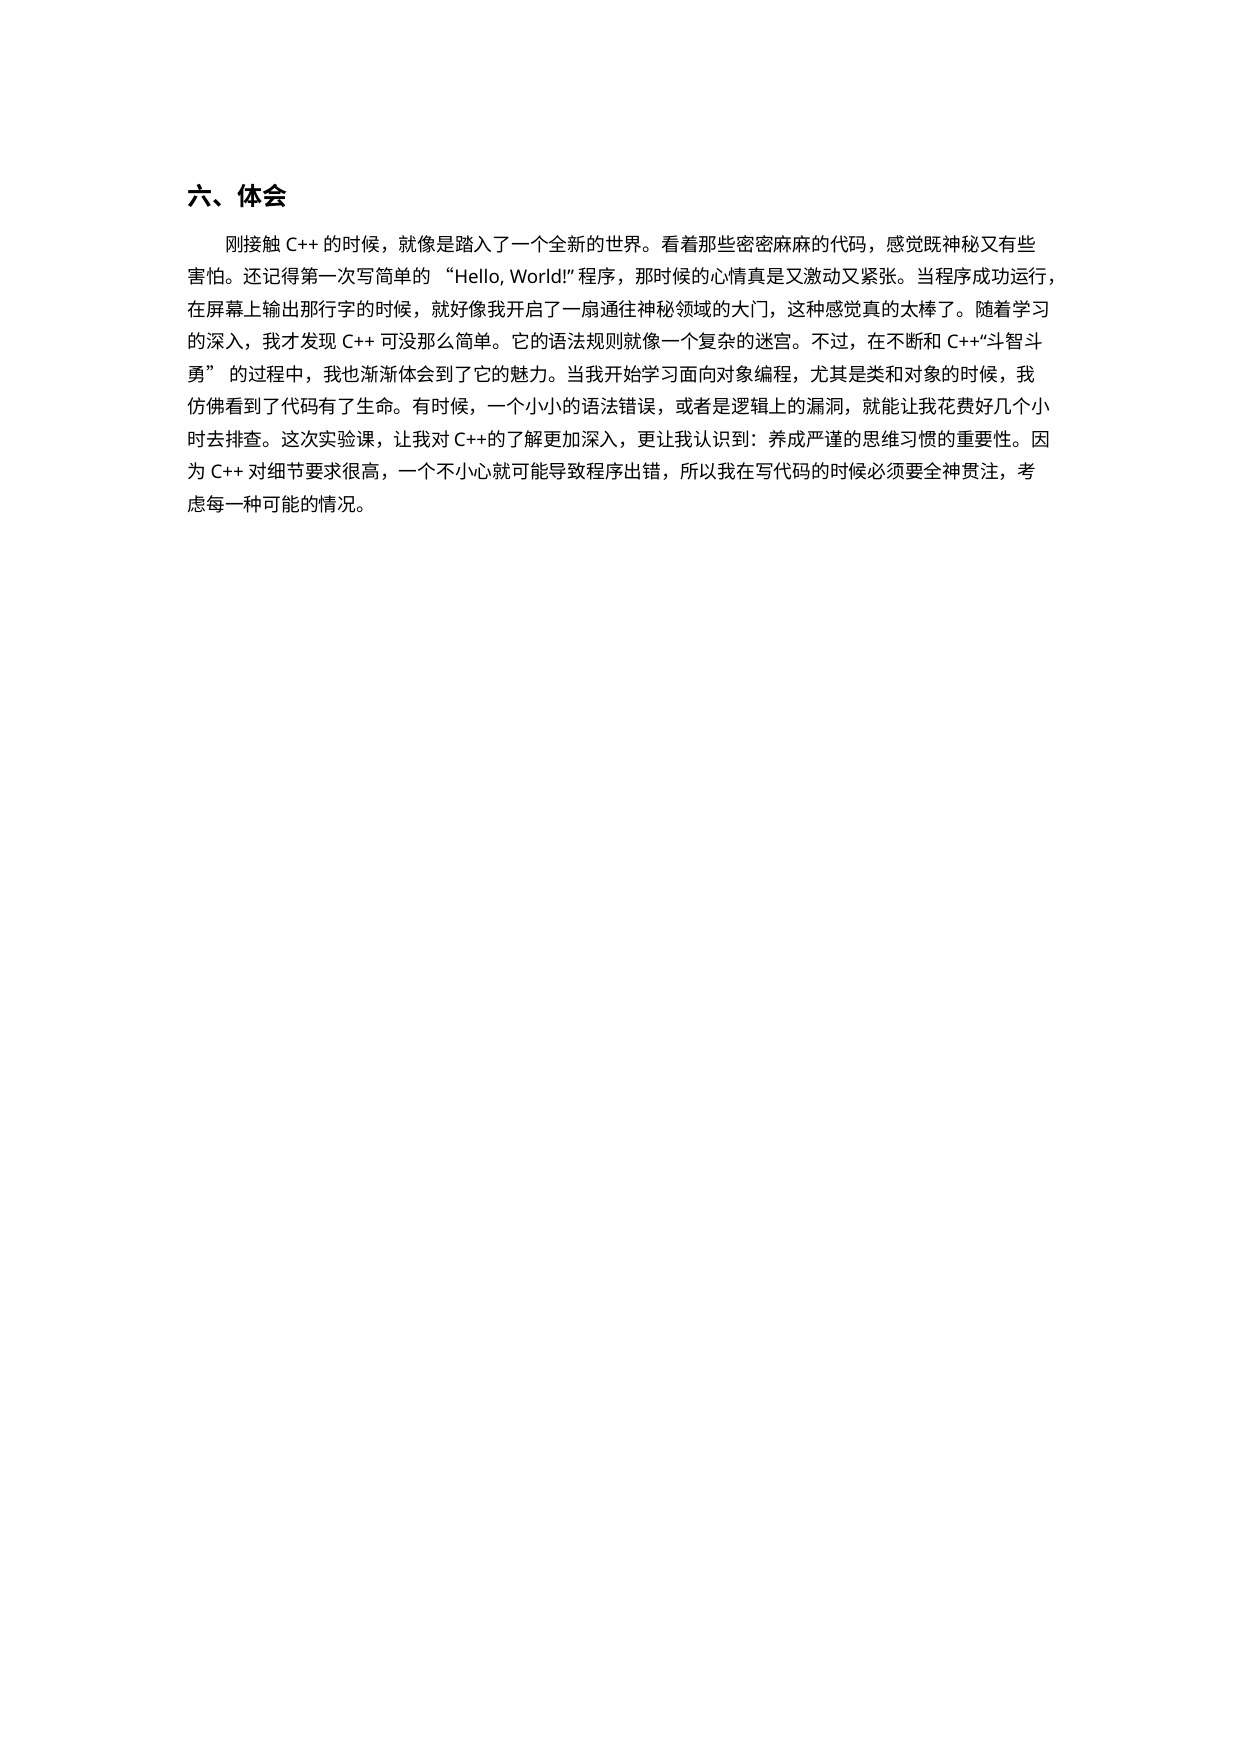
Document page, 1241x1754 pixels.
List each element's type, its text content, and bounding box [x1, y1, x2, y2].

list 体会 [187, 162, 1053, 227]
list 刚接触 C++ 的时候，就像是踏入了一个全新的世界。看着那些密密麻麻的代码，感觉既神秘又有些害怕。还记得第一次写简单的 “Hello, World!” 程序，那时候的心情真是又激动又紧张。当程序成功运行，在屏幕上输出那行字的时候，就好像我开启了一扇通往神秘领域的大门，这种感觉真的太棒了。随着学习的深入，我才发现 C++ 可没那么简单。它的语法规则就像一个复杂的迷宫。不过，在不断和 C++“斗智斗勇” 的过程中，我也渐渐体会到了它的魅力。当我开始学习面向对象编程，尤其是类和对象的时候，我仿佛看到了代码有了生命。有时候，一个小小的语法错误，或者是逻辑上的漏洞，就能让我花费好几个小时去排查。这次实验课，让我对C++的了解更加深入，更让我认识到：养成严谨的思维习惯的重要性。因为 C++ 对细节要求很高，一个不小心就可能导致程序出错，所以我在写代码的时候必须要全神贯注，考虑每一种可能的情况。 [187, 227, 1053, 519]
